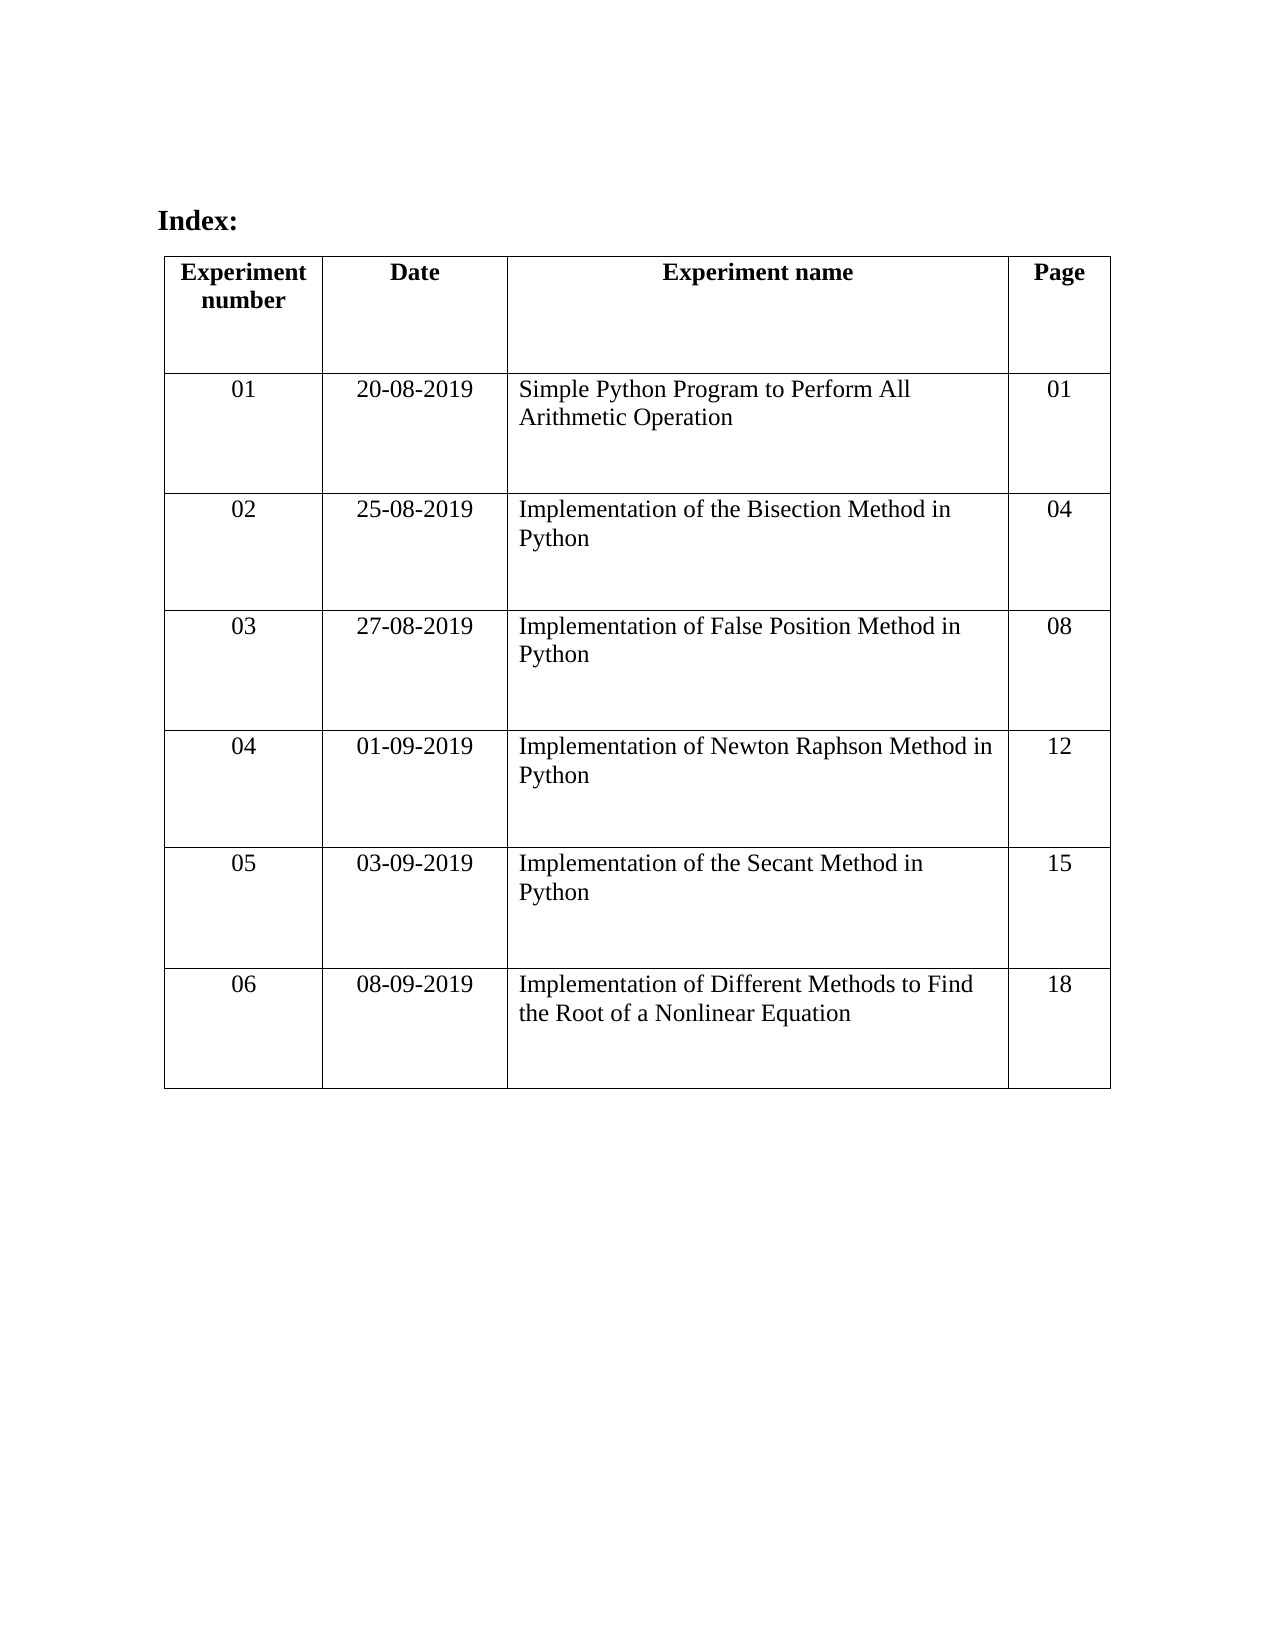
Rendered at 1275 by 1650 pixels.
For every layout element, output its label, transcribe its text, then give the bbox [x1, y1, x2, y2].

table_cell Implementation of the Bisection Method in Python [508, 494, 1008, 610]
table_cell 04 [165, 731, 322, 847]
table_cell 05 [165, 848, 322, 968]
table_cell 08-09-2019 [323, 969, 507, 1088]
table_cell Implementation of Newton Raphson Method in Python [508, 731, 1008, 847]
table_header Page [1009, 257, 1110, 373]
table_cell 15 [1009, 848, 1110, 968]
table_cell 01 [165, 374, 322, 493]
table_header Experiment name [508, 257, 1008, 373]
text Index: [150, 203, 1125, 236]
table_cell 03 [165, 611, 322, 730]
table_cell Implementation of False Position Method in Python [508, 611, 1008, 730]
table_cell 27-08-2019 [323, 611, 507, 730]
table_cell 04 [1009, 494, 1110, 610]
table_cell 06 [165, 969, 322, 1088]
table_cell 12 [1009, 731, 1110, 847]
table_cell 25-08-2019 [323, 494, 507, 610]
table_cell Simple Python Program to Perform All Arithmetic Operation [508, 374, 1008, 493]
table_cell 01-09-2019 [323, 731, 507, 847]
table_cell 18 [1009, 969, 1110, 1088]
table_cell Implementation of Different Methods to Find the Root of a Nonlinear Equation [508, 969, 1008, 1088]
table_cell 02 [165, 494, 322, 610]
table_cell 20-08-2019 [323, 374, 507, 493]
table_header Date [323, 257, 507, 373]
table_cell 01 [1009, 374, 1110, 493]
table_cell 03-09-2019 [323, 848, 507, 968]
table_header Experiment number [165, 257, 322, 373]
table_cell 08 [1009, 611, 1110, 730]
table_cell Implementation of the Secant Method in Python [508, 848, 1008, 968]
